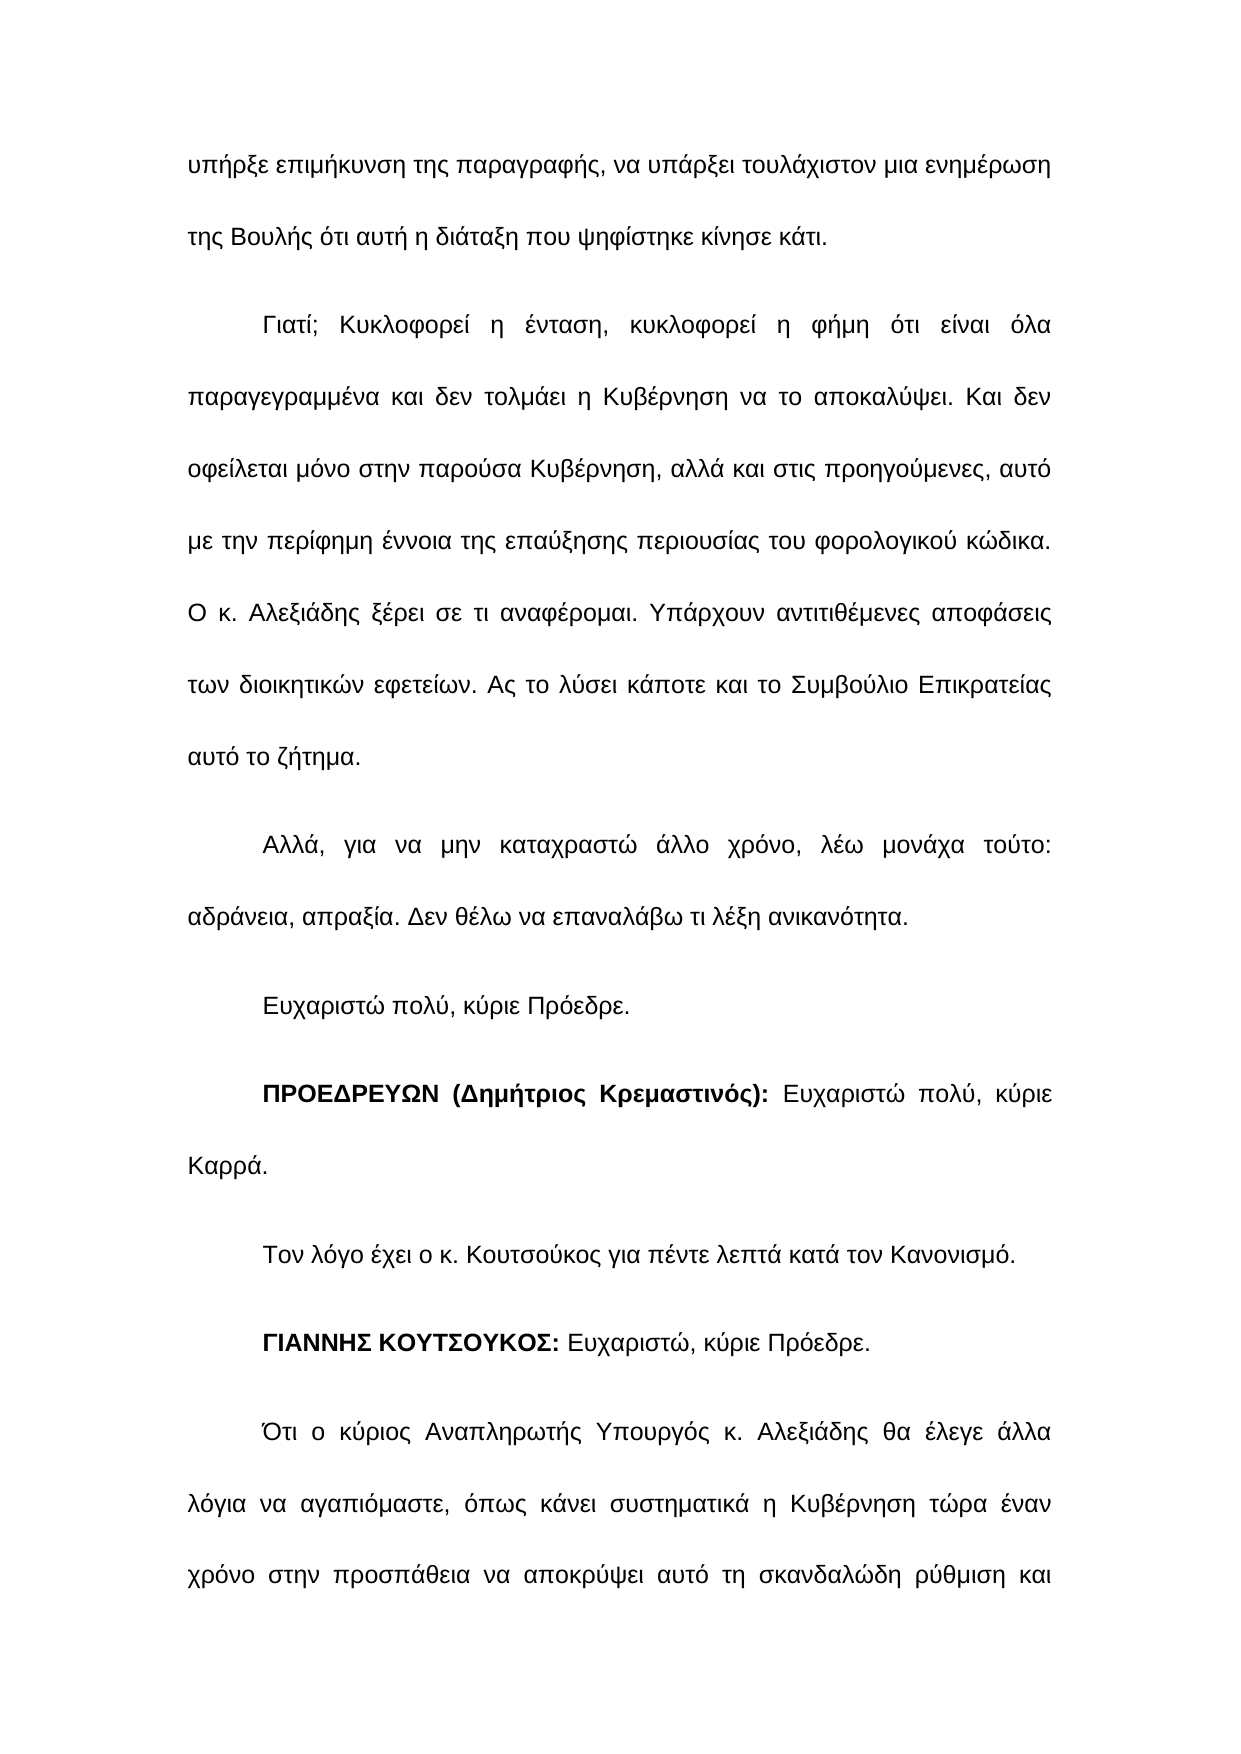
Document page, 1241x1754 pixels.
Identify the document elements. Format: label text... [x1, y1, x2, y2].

text ΓΙΑΝΝΗΣ ΚΟΥΤΣΟΥΚΟΣ: Ευχαριστώ, κύριε Πρόεδρε. [187, 1328, 1053, 1357]
text Ευχαριστώ πολύ, κύριε Πρόεδρε. [187, 991, 1053, 1019]
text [187, 1417, 1053, 1589]
text Αλλά, για να μην καταχραστώ άλλο χρόνο, λέω μονάχα τούτο: αδράνεια, απραξία. Δεν θέλω να επαναλάβω τι λέξη ανικανότητα. [187, 830, 1053, 931]
text Γιατί; Κυκλοφορεί η ένταση, κυκλοφορεί η φήμη ότι είναι όλα παραγεγραμμένα και δεν τολμάει η Κυβέρνηση να το αποκαλύψει. Και δεν οφείλεται μόνο στην παρούσα Κυβέρνηση, αλλά και στις προηγούμενες, αυτό με την περίφημη έννοια της επαύξησης περιουσίας του φορολογικού κώδικα. Ο κ. Αλεξιάδης ξέρει σε τι αναφέρομαι. Υπάρχουν αντιτιθέμενες αποφάσεις των διοικητικών εφετείων. Ας το λύσει κάποτε και το Συμβούλιο Επικρατείας αυτό το ζήτημα. [187, 310, 1053, 770]
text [187, 150, 1053, 251]
text ΠΡΟΕΔΡΕΥΩΝ (Δημήτριος Κρεμαστινός): Ευχαριστώ πολύ, κύριε Καρρά. [187, 1079, 1053, 1180]
text Τον λόγο έχει ο κ. Κουτσούκος για πέντε λεπτά κατά τον Κανονισμό. [187, 1239, 1053, 1268]
